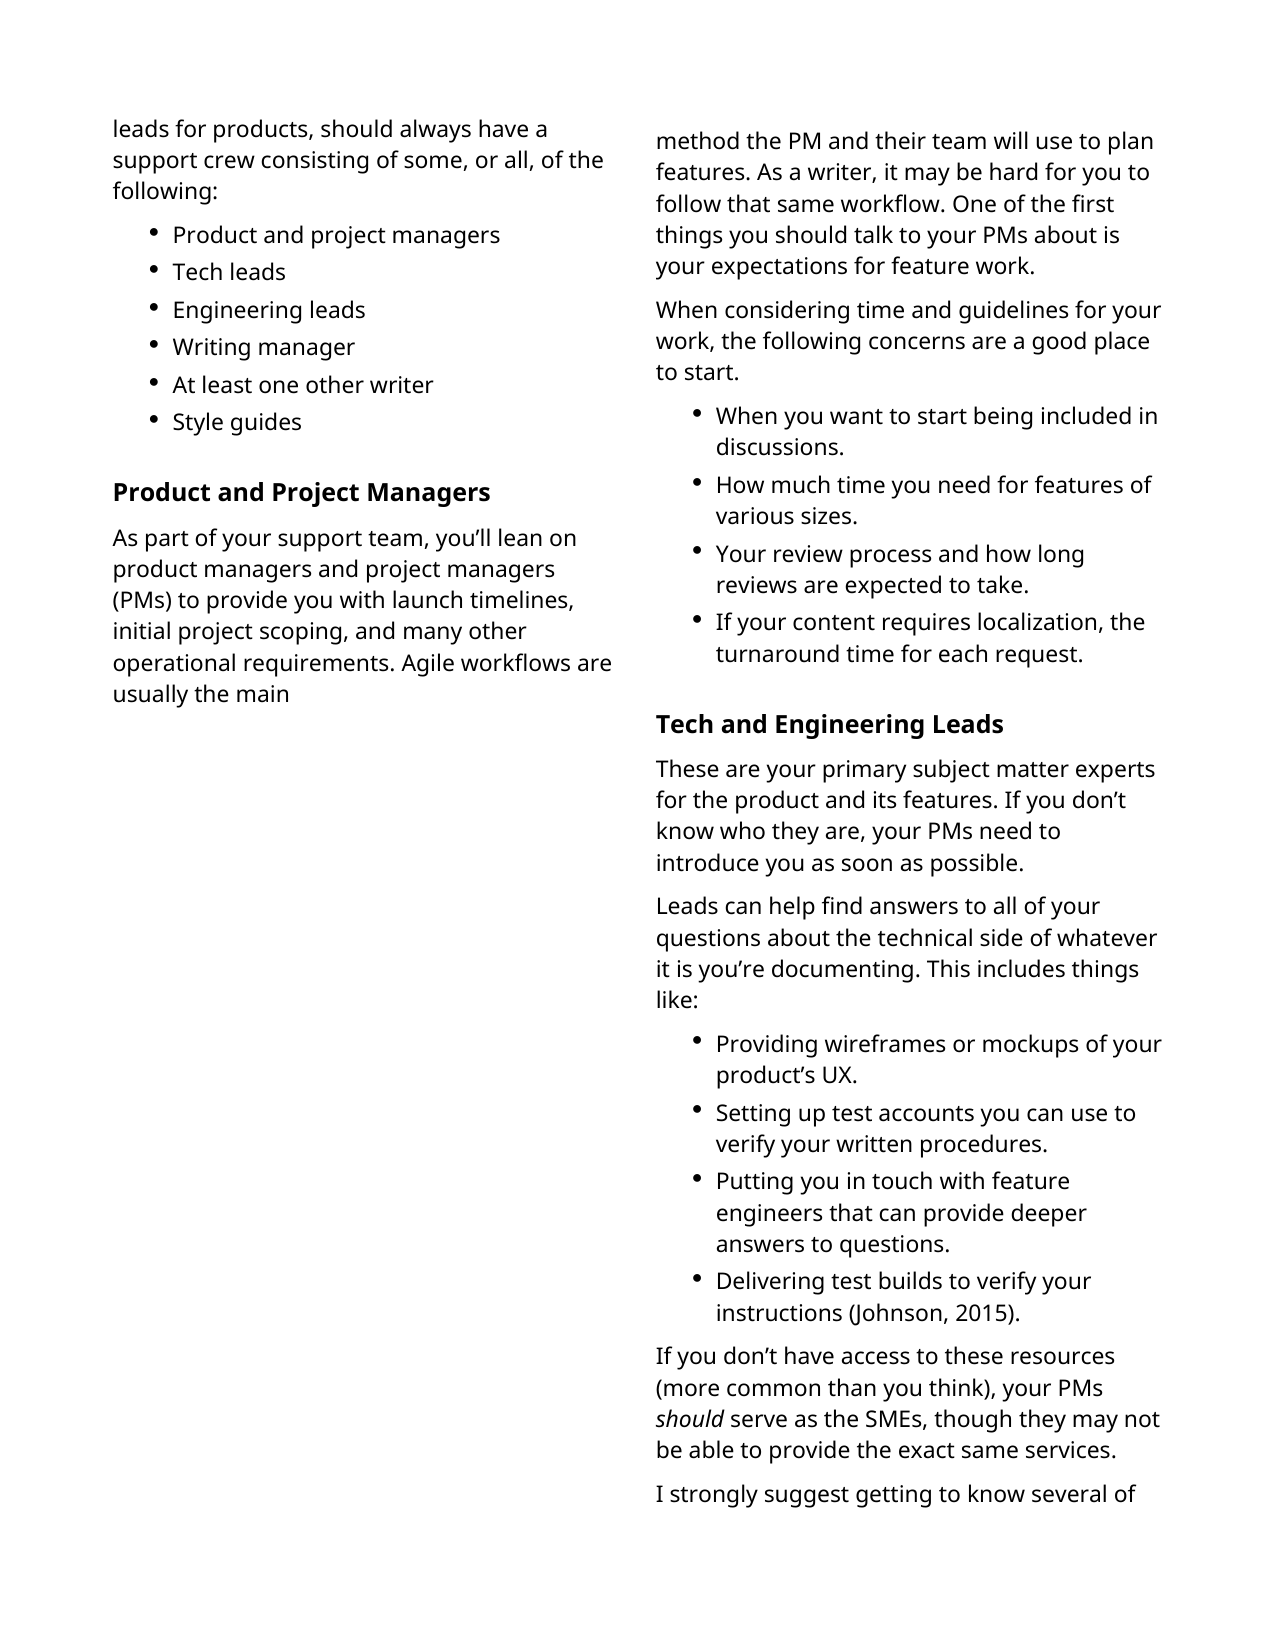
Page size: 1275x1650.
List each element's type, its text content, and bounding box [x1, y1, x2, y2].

list When you want to start being included in discussions. [693, 400, 1162, 462]
text If you don’t have access to these resources (more common than you think), your PMs should serve as the SMEs, though they may not be able to provide the exact same services. [656, 1340, 1162, 1465]
subtitle Tech and Engineering Leads [656, 706, 1162, 740]
list Product and project managers [150, 219, 619, 250]
list Tech leads [150, 256, 619, 287]
text These are your primary subject matter experts for the product and its features. If you don’t know who they are, your PMs need to introduce you as soon as possible. [656, 753, 1162, 878]
subtitle Product and Project Managers [112, 475, 619, 509]
text Leads can help find answers to all of your questions about the technical side of whatever it is you’re documenting. This includes things like: [656, 890, 1162, 1015]
list Style guides [150, 406, 619, 437]
list How much time you need for features of various sizes. [693, 469, 1162, 531]
list Putting you in touch with feature engineers that can provide deeper answers to questions. [693, 1165, 1162, 1259]
list At least one other writer [150, 369, 619, 400]
list If your content requires localization, the turnaround time for each request. [693, 606, 1162, 669]
text method the PM and their team will use to plan features. As a writer, it may be hard for you to follow that same workflow. One of the first things you should talk to your PMs about is your expectations for feature work. [656, 125, 1162, 281]
list Engineering leads [150, 294, 619, 325]
list Your review process and how long reviews are expected to take. [693, 537, 1162, 600]
text As part of your support team, you’ll lean on product managers and project managers (PMs) to provide you with launch timelines, initial project scoping, and many other operational requirements. Agile workflows are usually the main [112, 522, 619, 709]
list Writing manager [150, 331, 619, 362]
list Setting up test accounts you can use to verify your written procedures. [693, 1097, 1162, 1159]
text Technical writers, especially those serving as leads for products, should always have a support crew consisting of some, or all, of the following: [112, 112, 619, 206]
list Providing wireframes or mockups of your product’s UX. [693, 1028, 1162, 1090]
list Delivering test builds to verify your instructions (Johnson, 2015). [693, 1265, 1162, 1328]
text When considering time and guidelines for your work, the following concerns are a good place to start. [656, 294, 1162, 387]
